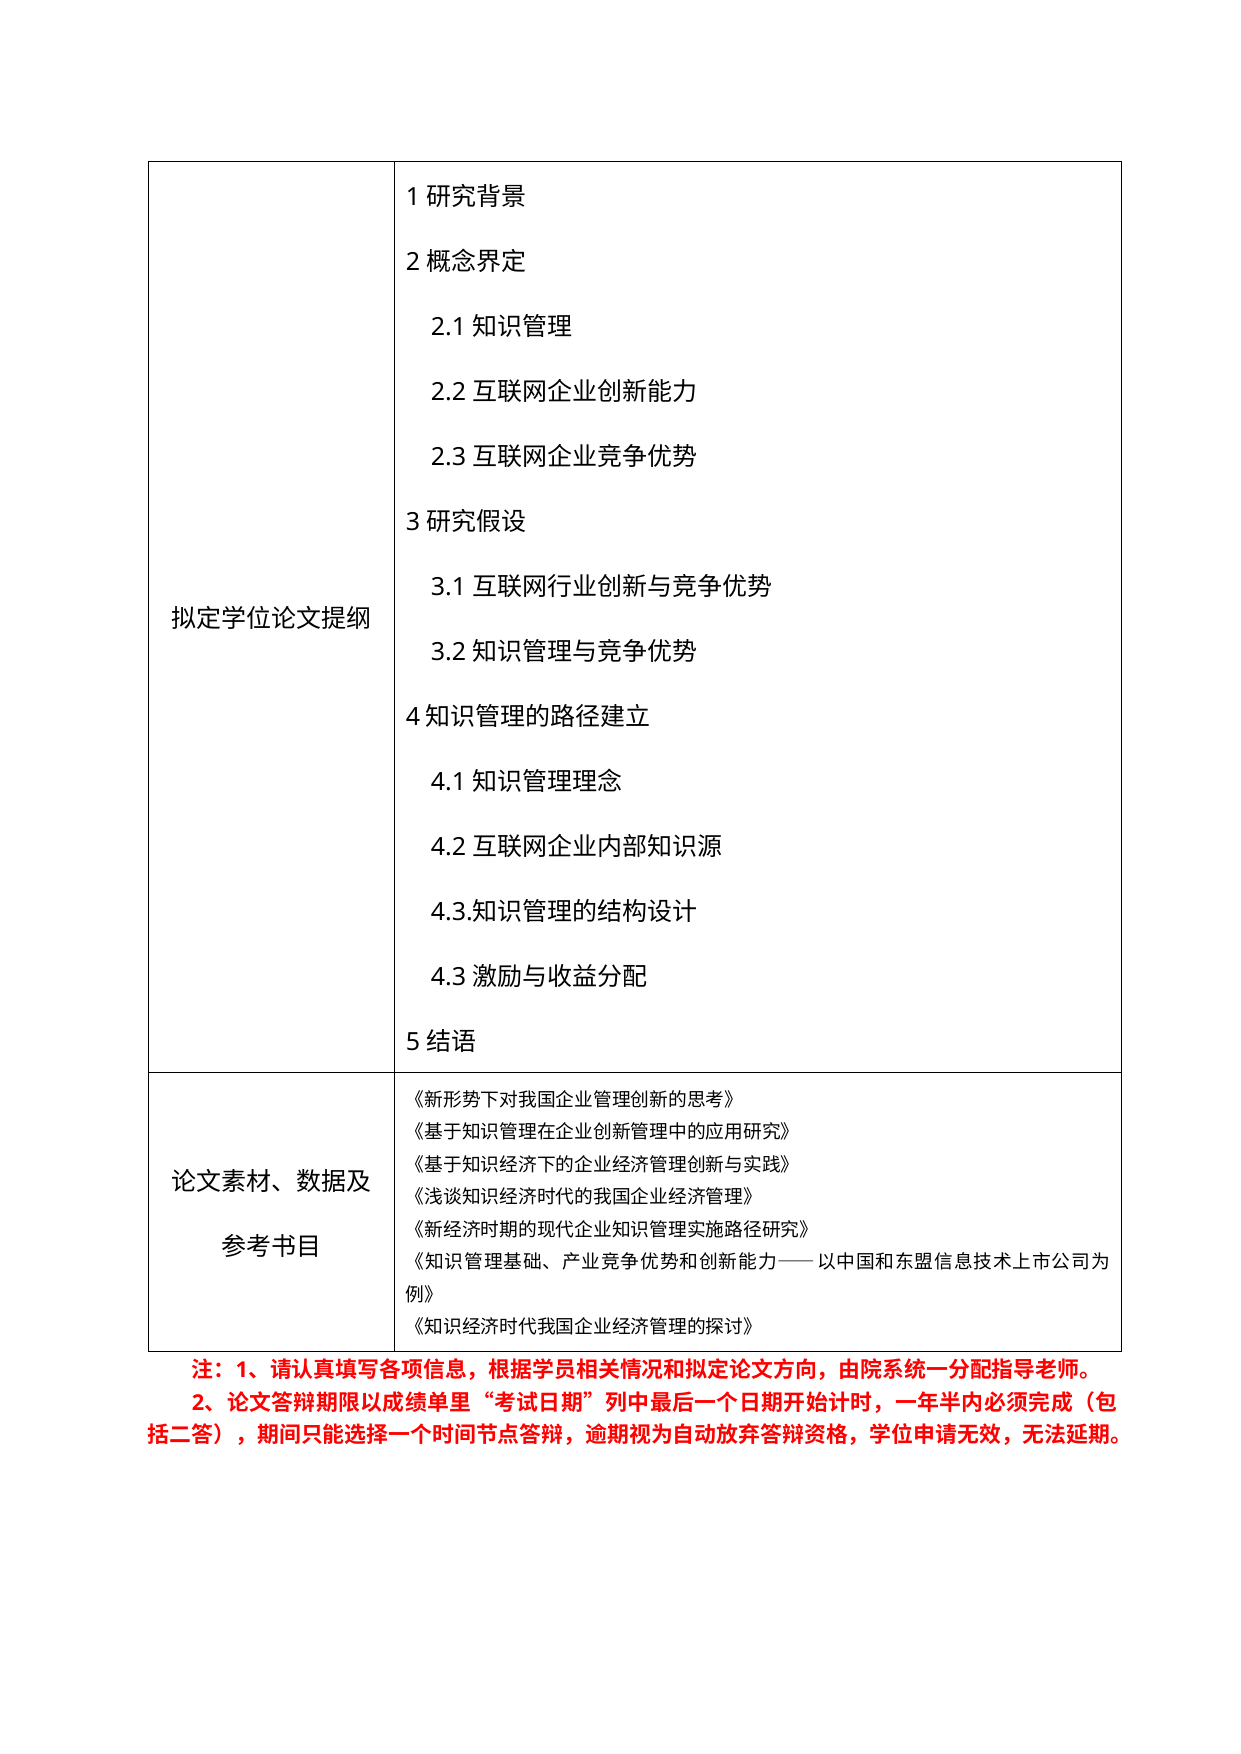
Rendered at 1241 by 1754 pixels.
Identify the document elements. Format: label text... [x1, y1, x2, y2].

table_cell 《新形势下对我国企业管理创新的思考》 《基于知识管理在企业创新管理中的应用研究》 《基于知识经济下的企业经济管理创新与实践》 《浅谈知识经济时代的我国企业经济管理》 《新经济时期的现代企业知识管理实施路径研究》 《知识管理基础、产业竞争优势和创新能力——以中国和东盟信息技术上市公司为例》 《知识经济时代我国企业经济管理的探讨》 [395, 1073, 1121, 1351]
table_cell 拟定学位论文提纲 [149, 162, 394, 1072]
text 2、论文答辩期限以成绩单里“考试日期”列中最后一个日期开始计时，一年半内必须完成（包括二答），期间只能选择一个时间节点答辩，逾期视为自动放弃答辩资格，学位申请无效，无法延期。 [148, 1384, 1122, 1449]
text 注：1、请认真填写各项信息，根据学员相关情况和拟定论文方向，由院系统一分配指导老师。 [148, 1352, 1122, 1384]
table_cell 论文素材、数据及参考书目 [149, 1073, 394, 1351]
table_cell 1 研究背景 2 概念界定 2.1 知识管理 2.2 互联网企业创新能力 2.3 互联网企业竞争优势 3 研究假设 3.1 互联网行业创新与竞争优势 3.2 知识管理与竞争优势 4知识管理的路径建立 4.1 知识管理理念 4.2 互联网企业内部知识源 4.3.知识管理的结构设计 4.3 激励与收益分配 5 结语 [395, 162, 1121, 1072]
